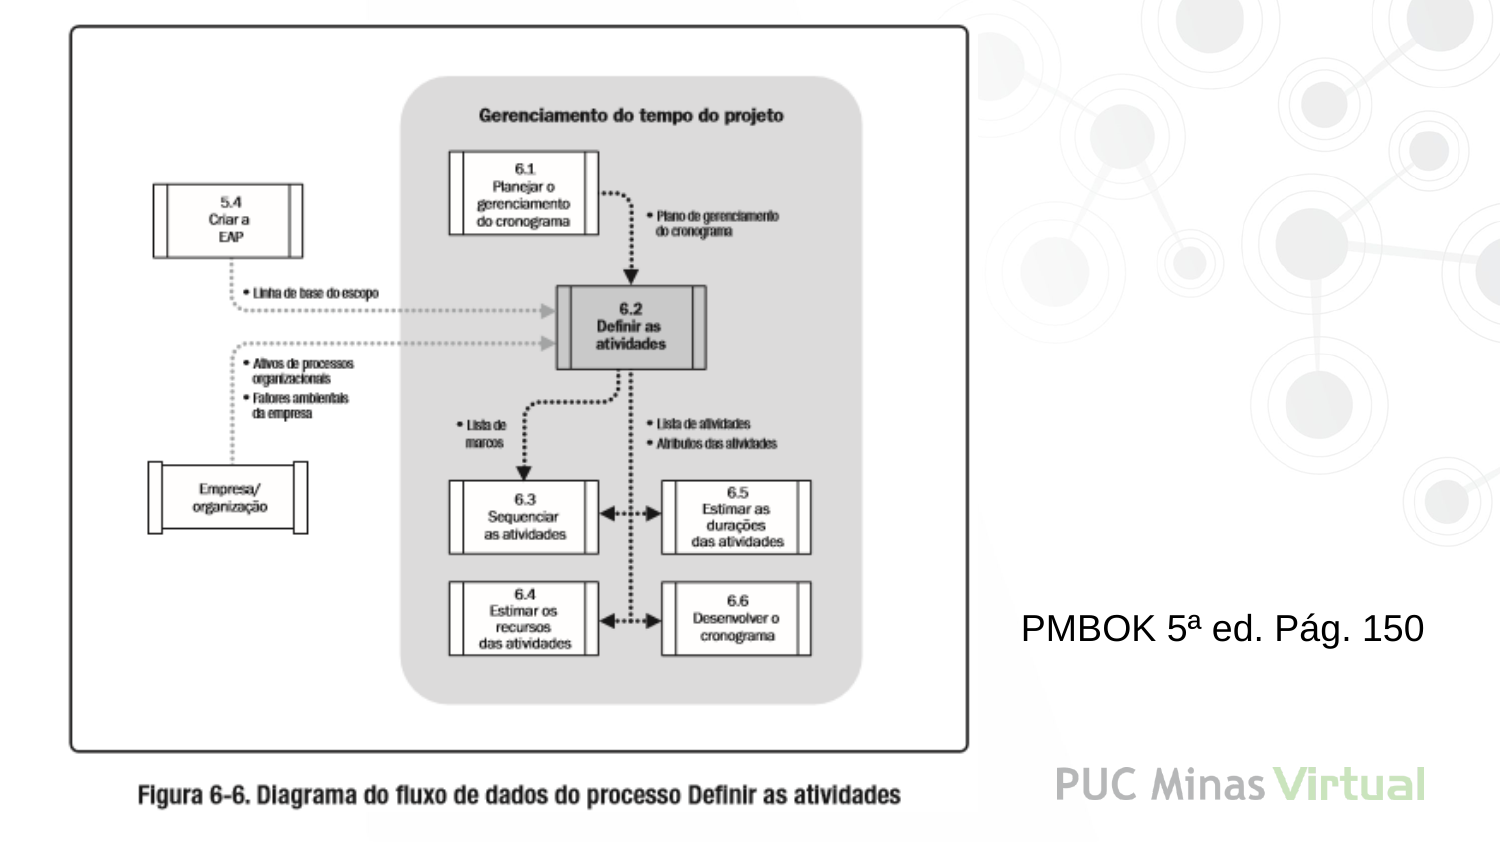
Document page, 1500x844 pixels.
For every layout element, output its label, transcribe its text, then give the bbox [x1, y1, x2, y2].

text PMBOK 5ª ed. Pág. 150 [1021, 606, 1426, 649]
picture [0, 0, 1500, 844]
